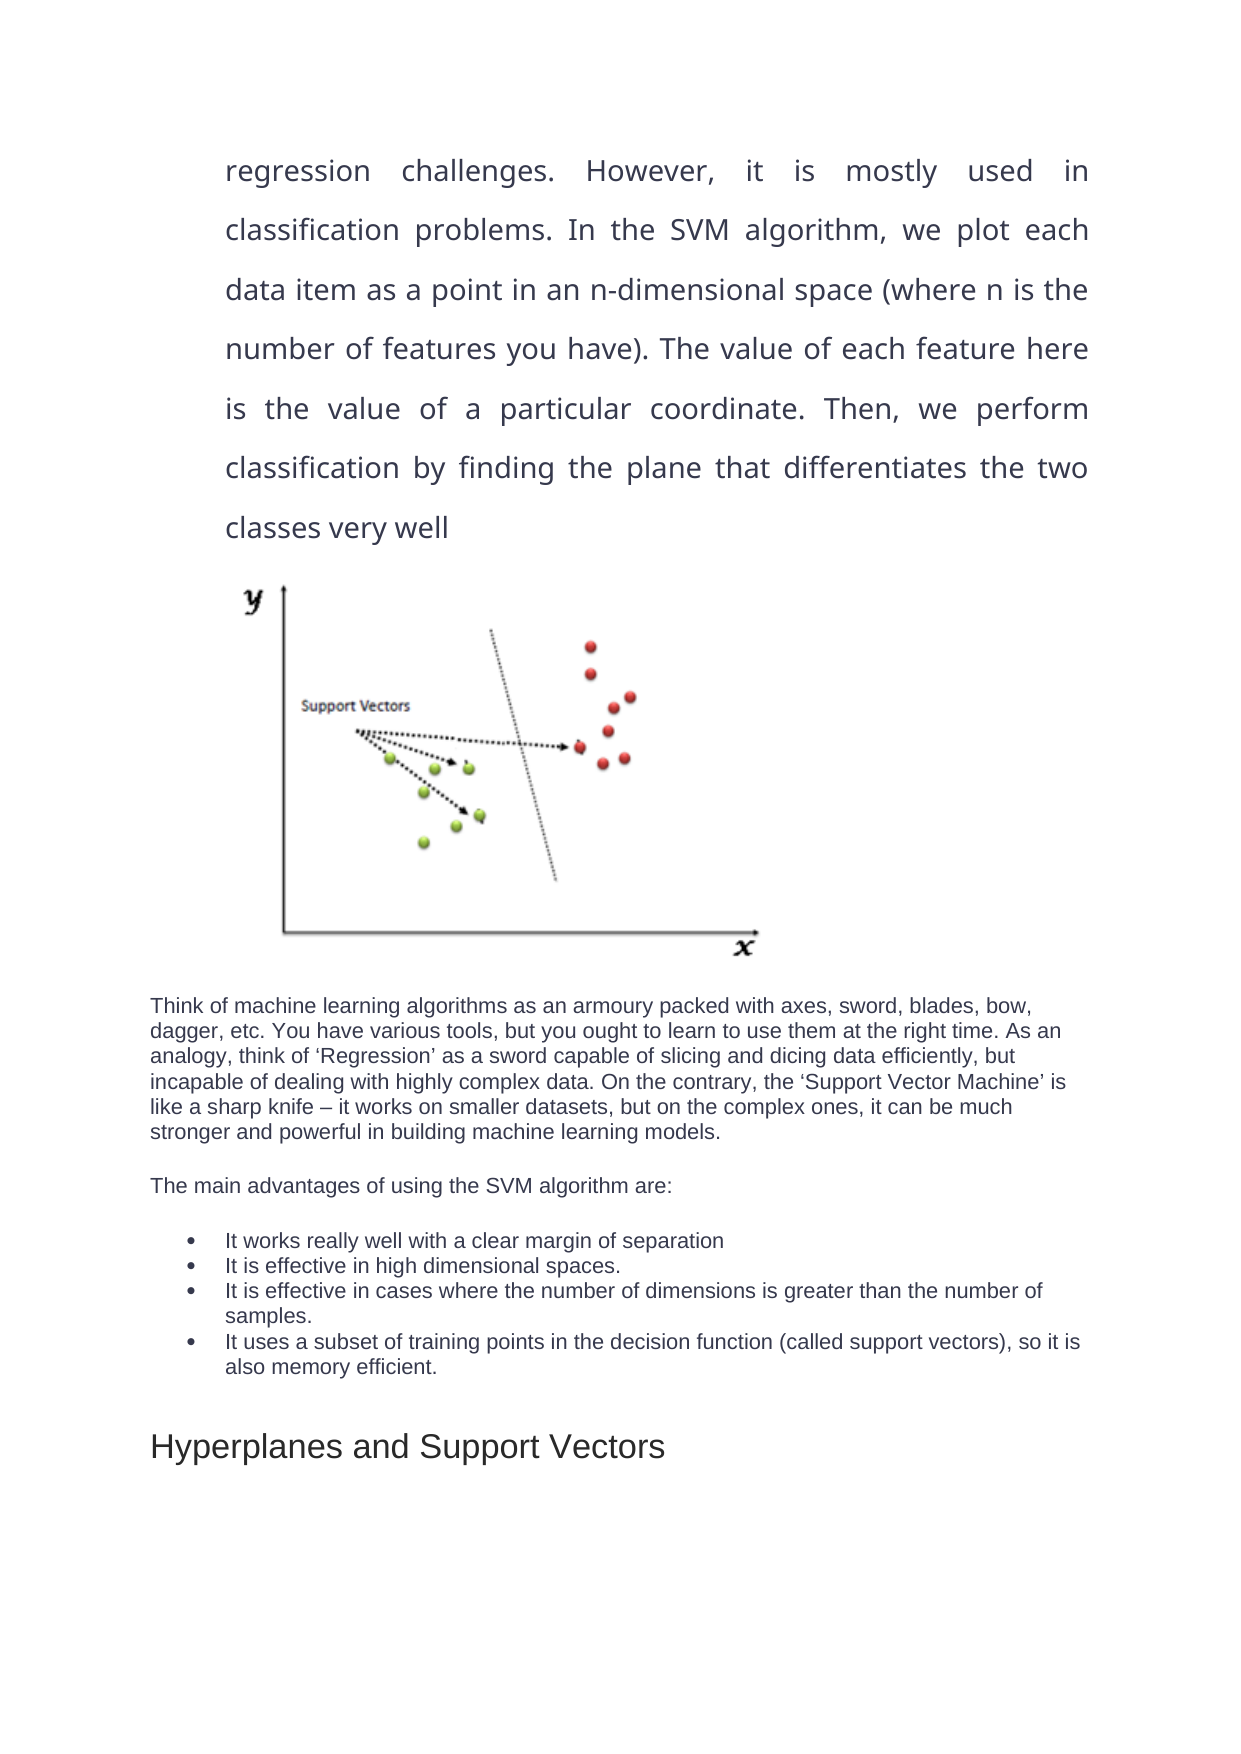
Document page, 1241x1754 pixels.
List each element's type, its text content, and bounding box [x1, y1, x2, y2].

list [225, 150, 1090, 547]
picture [225, 566, 780, 964]
list It is effective in cases where the number of dimensions is greater than the number of samples. [187, 1278, 1090, 1329]
list It is effective in high dimensional spaces. [187, 1253, 1090, 1278]
text The main advantages of using the SVM algorithm are: [150, 1173, 1090, 1199]
list It works really well with a clear margin of separation [187, 1228, 1090, 1253]
text Think of machine learning algorithms as an armoury packed with axes, sword, blades, bow, dagger, etc. You have various tools, but you ought to learn to use them at the right time. As an analogy, think of ‘Regression’ as a sword capable of slicing and dicing data efficiently, but incapable of dealing with highly complex data. On the contrary, the ‘Support Vector Machine’ is like a sharp knife – it works on smaller datasets, but on the complex ones, it can be much stronger and powerful in building machine learning models. [150, 993, 1090, 1144]
list It uses a subset of training points in the decision function (called support vectors), so it is also memory efficient. [187, 1329, 1090, 1379]
subtitle Hyperplanes and Support Vectors [150, 1422, 1090, 1466]
